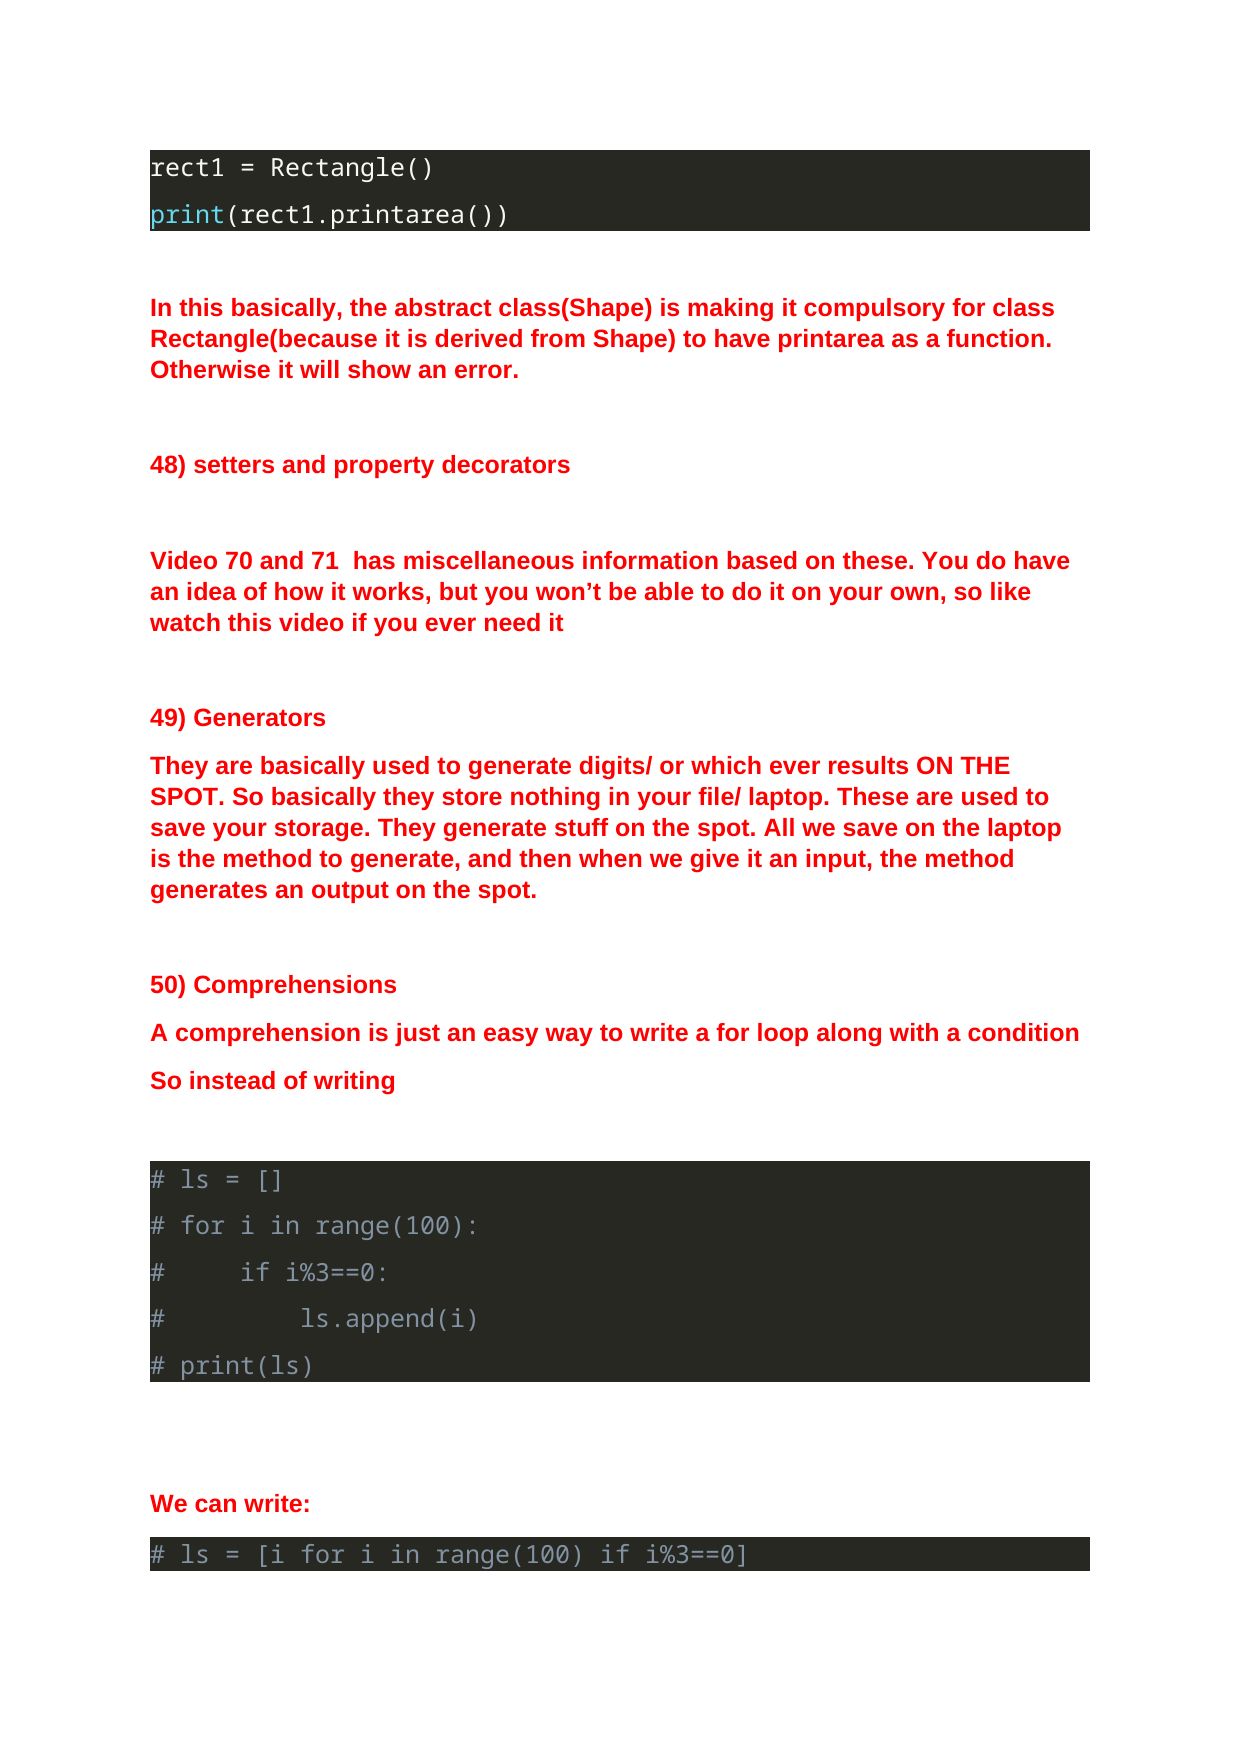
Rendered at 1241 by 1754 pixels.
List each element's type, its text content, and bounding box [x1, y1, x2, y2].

text 50) Comprehensions [150, 970, 1090, 999]
text # ls = [i for i in range(100) if i%3==0] [150, 1537, 1090, 1571]
text # if i%3==0: [150, 1254, 1090, 1288]
text In this basically, the abstract class(Shape) is making it compulsory for class Rectangle(because it is derived from Shape) to have printarea as a function. Otherwise it will show an error. [150, 293, 1090, 383]
text 48) setters and property decorators [150, 450, 1090, 479]
text rect1 = Rectangle() [150, 150, 1090, 184]
text # for i in range(100): [150, 1208, 1090, 1242]
text # print(ls) [150, 1347, 1090, 1382]
text So instead of writing [150, 1066, 1090, 1094]
text # ls = [] [150, 1161, 1090, 1195]
text We can write: [150, 1489, 1090, 1518]
text Video 70 and 71 has miscellaneous information based on these. You do have an idea of how it works, but you won’t be able to do it on your own, so like watch this video if you ever need it [150, 546, 1090, 636]
text # ls.append(i) [150, 1301, 1090, 1335]
text They are basically used to generate digits/ or which ever results ON THE SPOT. So basically they store nothing in your file/ laptop. These are used to save your storage. They generate stuff on the spot. All we save on the laptop is the method to generate, and then when we give it an input, the method generates an output on the spot. [150, 751, 1090, 904]
text A comprehension is just an easy way to write a for loop along with a condition [150, 1018, 1090, 1047]
text 49) Generators [150, 703, 1090, 732]
text print(rect1.printarea()) [150, 197, 1090, 231]
